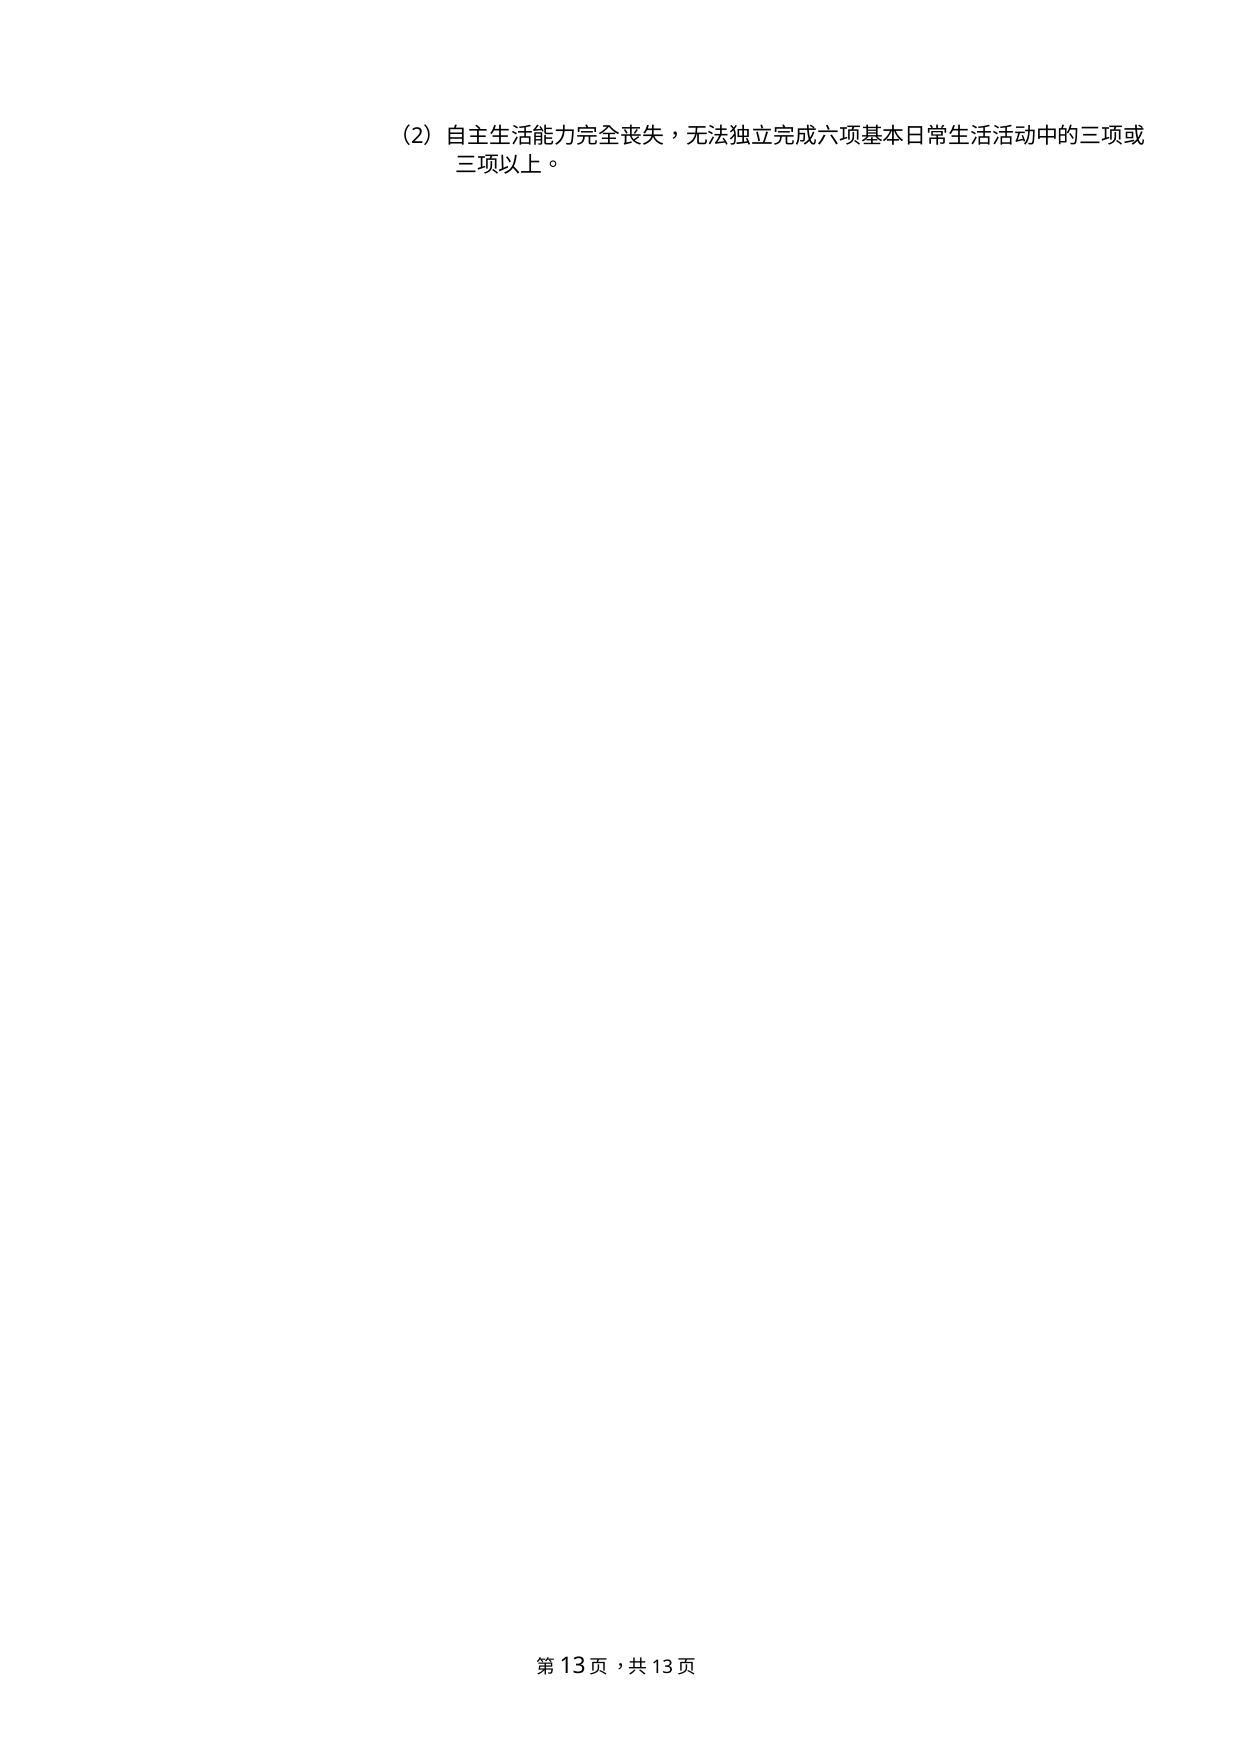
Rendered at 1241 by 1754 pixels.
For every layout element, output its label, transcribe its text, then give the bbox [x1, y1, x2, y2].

text 三项以上。 [453, 149, 567, 178]
text （2）自主生活能力完全丧失，无法独立完成六项基本日常生活活动中的三项或 [389, 121, 1157, 149]
